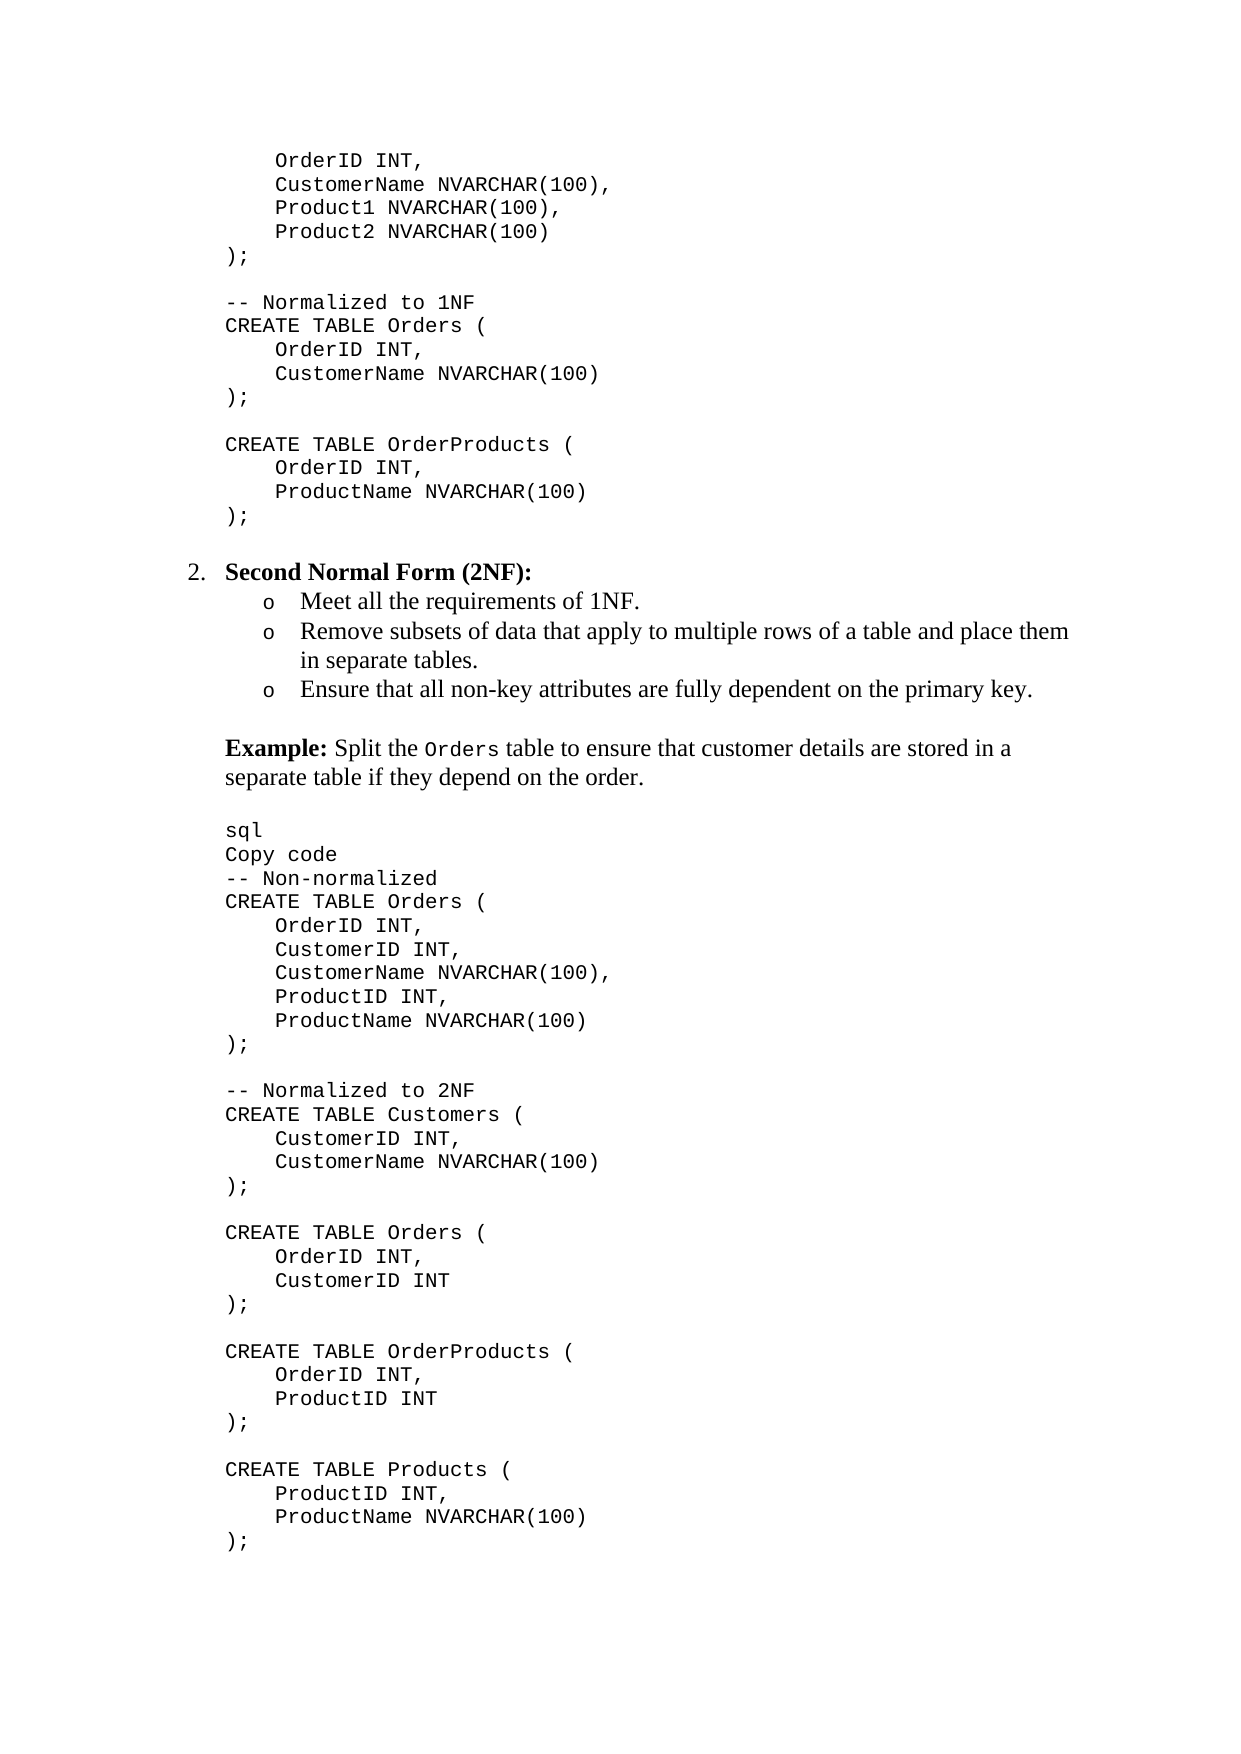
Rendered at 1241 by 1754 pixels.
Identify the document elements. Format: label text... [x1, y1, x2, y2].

text -- Normalized to 1NF [225, 292, 1090, 316]
text CustomerName NVARCHAR(100), [225, 962, 1090, 986]
text -- Non-normalized [225, 868, 1090, 891]
text ); [225, 386, 1090, 410]
text ProductID INT [225, 1388, 1090, 1412]
text CREATE TABLE Orders ( [225, 1222, 1090, 1246]
text OrderID INT, [225, 339, 1090, 363]
text CustomerID INT, [225, 939, 1090, 962]
text ); [225, 1175, 1090, 1199]
text CustomerID INT, [225, 1128, 1090, 1151]
list Ensure that all non-key attributes are fully dependent on the primary key. [262, 674, 1090, 704]
text CustomerName NVARCHAR(100), [225, 174, 1090, 197]
list Remove subsets of data that apply to multiple rows of a table and place them in separate tables. [262, 616, 1090, 674]
text ProductName NVARCHAR(100) [225, 1009, 1090, 1033]
text CustomerName NVARCHAR(100) [225, 363, 1090, 386]
text sql [225, 820, 1090, 844]
text CREATE TABLE Products ( [225, 1459, 1090, 1482]
list Meet all the requirements of 1NF. [262, 586, 1090, 616]
text ProductName NVARCHAR(100) [225, 1506, 1090, 1530]
list Second Normal Form (2NF): [187, 557, 1090, 586]
text ); [225, 1293, 1090, 1317]
text ProductID INT, [225, 1482, 1090, 1506]
text -- Normalized to 2NF [225, 1081, 1090, 1104]
text OrderID INT, [225, 1246, 1090, 1270]
text OrderID INT, [225, 150, 1090, 174]
text Product1 NVARCHAR(100), [225, 197, 1090, 221]
text CREATE TABLE OrderProducts ( [225, 1341, 1090, 1364]
text OrderID INT, [225, 1364, 1090, 1388]
text CustomerName NVARCHAR(100) [225, 1151, 1090, 1175]
text CREATE TABLE Orders ( [225, 891, 1090, 915]
text OrderID INT, [225, 457, 1090, 481]
text OrderID INT, [225, 915, 1090, 939]
text CREATE TABLE Orders ( [225, 316, 1090, 339]
text Copy code [225, 844, 1090, 868]
text ); [225, 1412, 1090, 1435]
text CustomerID INT [225, 1270, 1090, 1293]
text ); [225, 244, 1090, 268]
text Example: Split the Orders table to ensure that customer details are stored in a separate table if they depend on the order. [225, 733, 1090, 791]
text ); [225, 1033, 1090, 1057]
text ProductID INT, [225, 986, 1090, 1009]
text CREATE TABLE Customers ( [225, 1104, 1090, 1128]
text ); [225, 1530, 1090, 1553]
text ); [225, 505, 1090, 528]
text Product2 NVARCHAR(100) [225, 221, 1090, 244]
text ProductName NVARCHAR(100) [225, 481, 1090, 505]
text CREATE TABLE OrderProducts ( [225, 434, 1090, 457]
